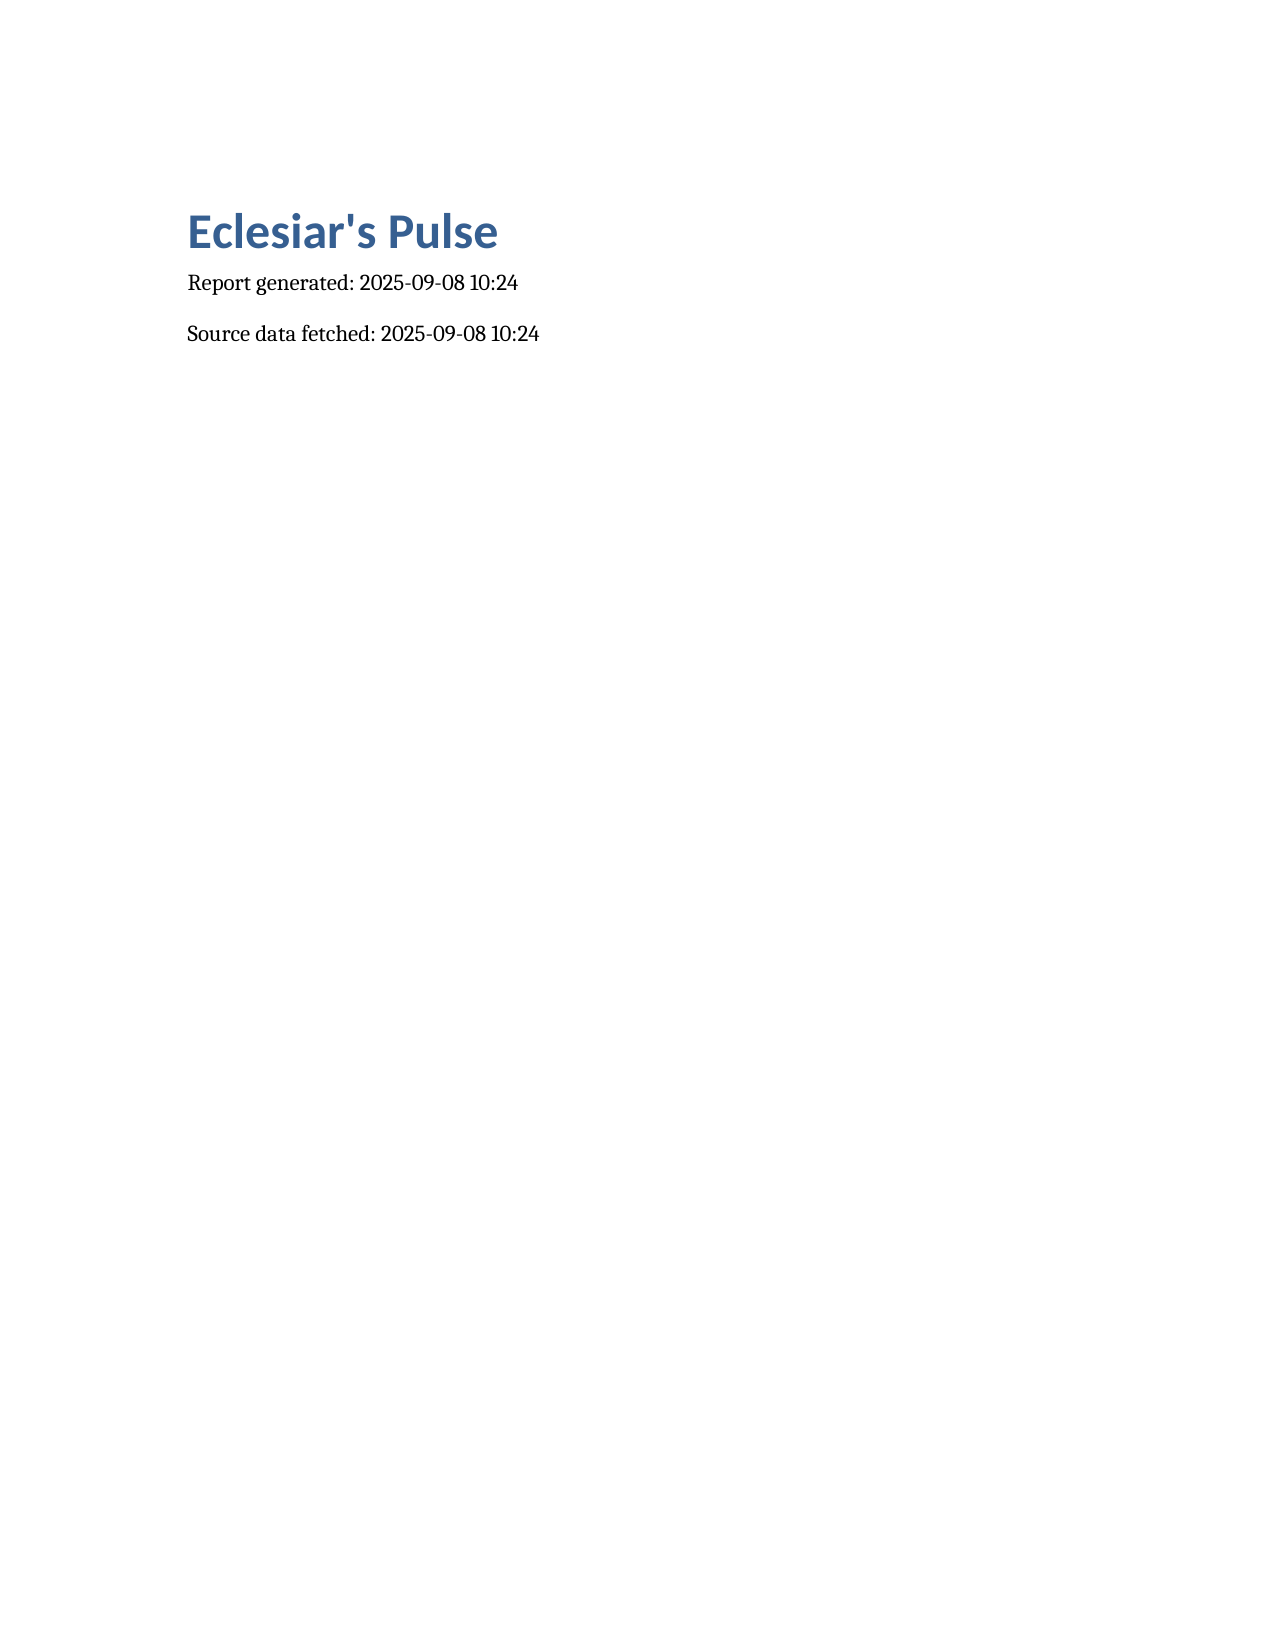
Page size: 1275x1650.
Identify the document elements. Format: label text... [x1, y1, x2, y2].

subtitle Eclesiar's Pulse [187, 200, 1087, 261]
text Report generated: 2025-09-08 10:24 [187, 270, 1087, 296]
text Source data fetched: 2025-09-08 10:24 [187, 321, 1087, 347]
